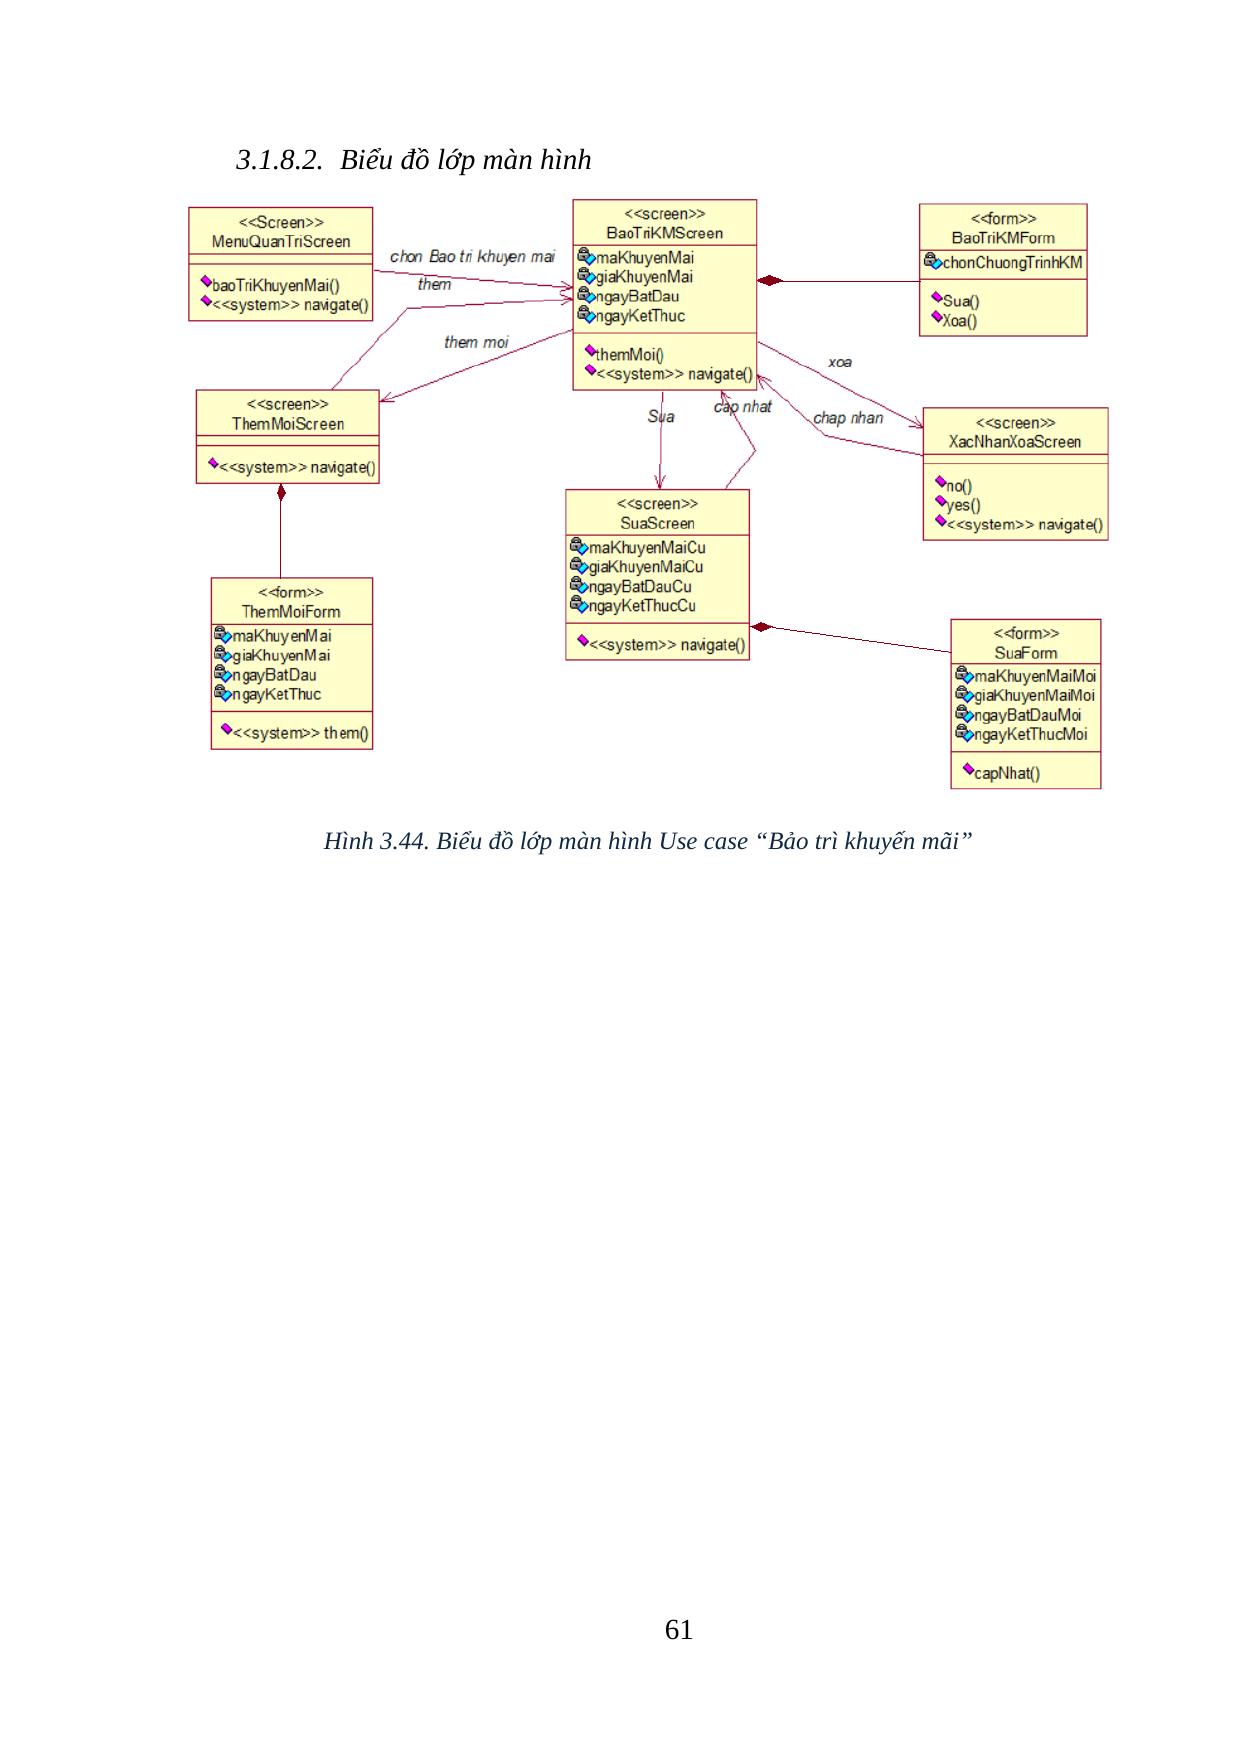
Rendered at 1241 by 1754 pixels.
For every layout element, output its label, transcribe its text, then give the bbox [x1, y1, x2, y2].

picture [179, 192, 1120, 802]
subtitle Biểu đồ lớp màn hình [236, 142, 1122, 176]
